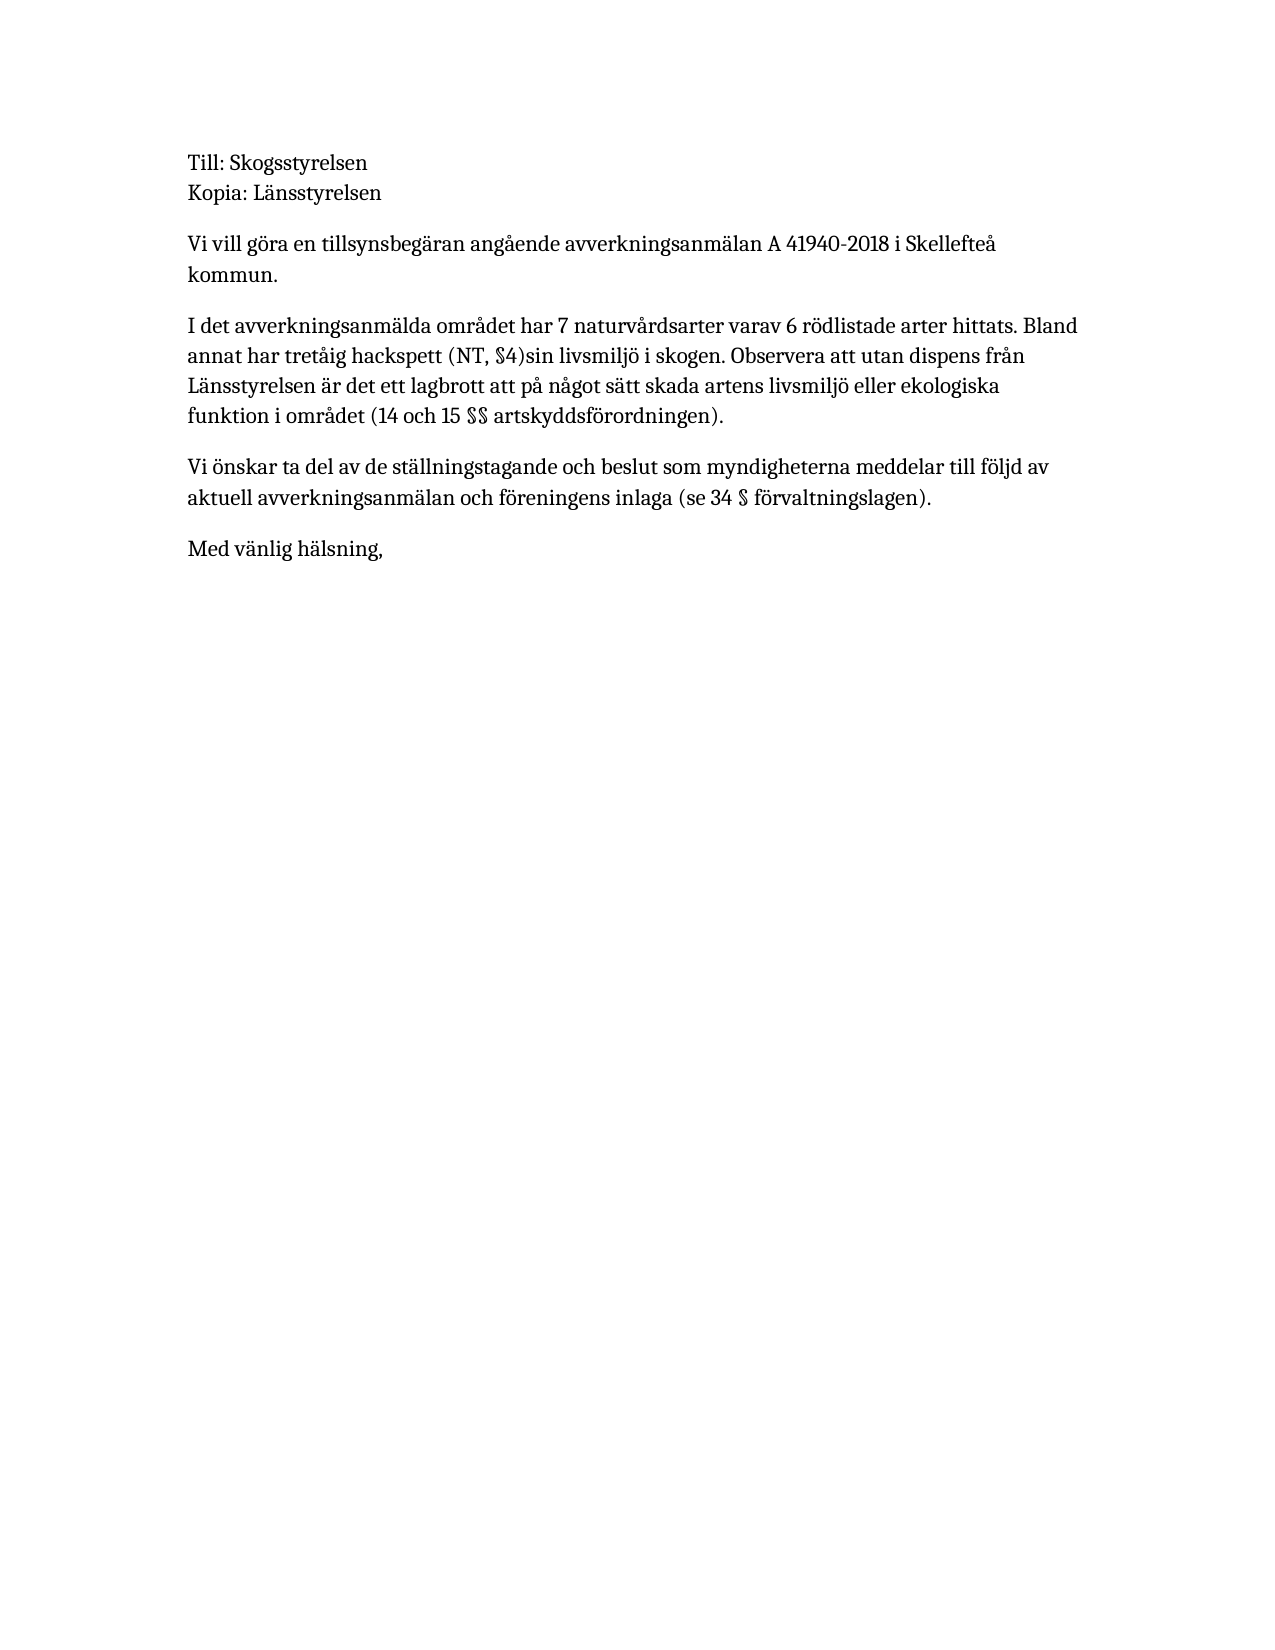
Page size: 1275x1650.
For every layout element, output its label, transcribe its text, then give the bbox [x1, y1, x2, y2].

text Vi önskar ta del av de ställningstagande och beslut som myndigheterna meddelar till följd av aktuell avverkningsanmälan och föreningens inlaga (se 34 § förvaltningslagen). [187, 454, 1087, 511]
text Vi vill göra en tillsynsbegäran angående avverkningsanmälan A 41940-2018 i Skellefteå kommun. [187, 231, 1087, 288]
text Med vänlig hälsning, [187, 535, 1087, 592]
text Till: Skogsstyrelsen Kopia: Länsstyrelsen [187, 150, 1087, 207]
text I det avverkningsanmälda området har 7 naturvårdsarter varav 6 rödlistade arter hittats. Bland annat har tretåig hackspett (NT, §4)sin livsmiljö i skogen. Observera att utan dispens från Länsstyrelsen är det ett lagbrott att på något sätt skada artens livsmiljö eller ekologiska funktion i området (14 och 15 §§ artskyddsförordningen). [187, 312, 1087, 429]
